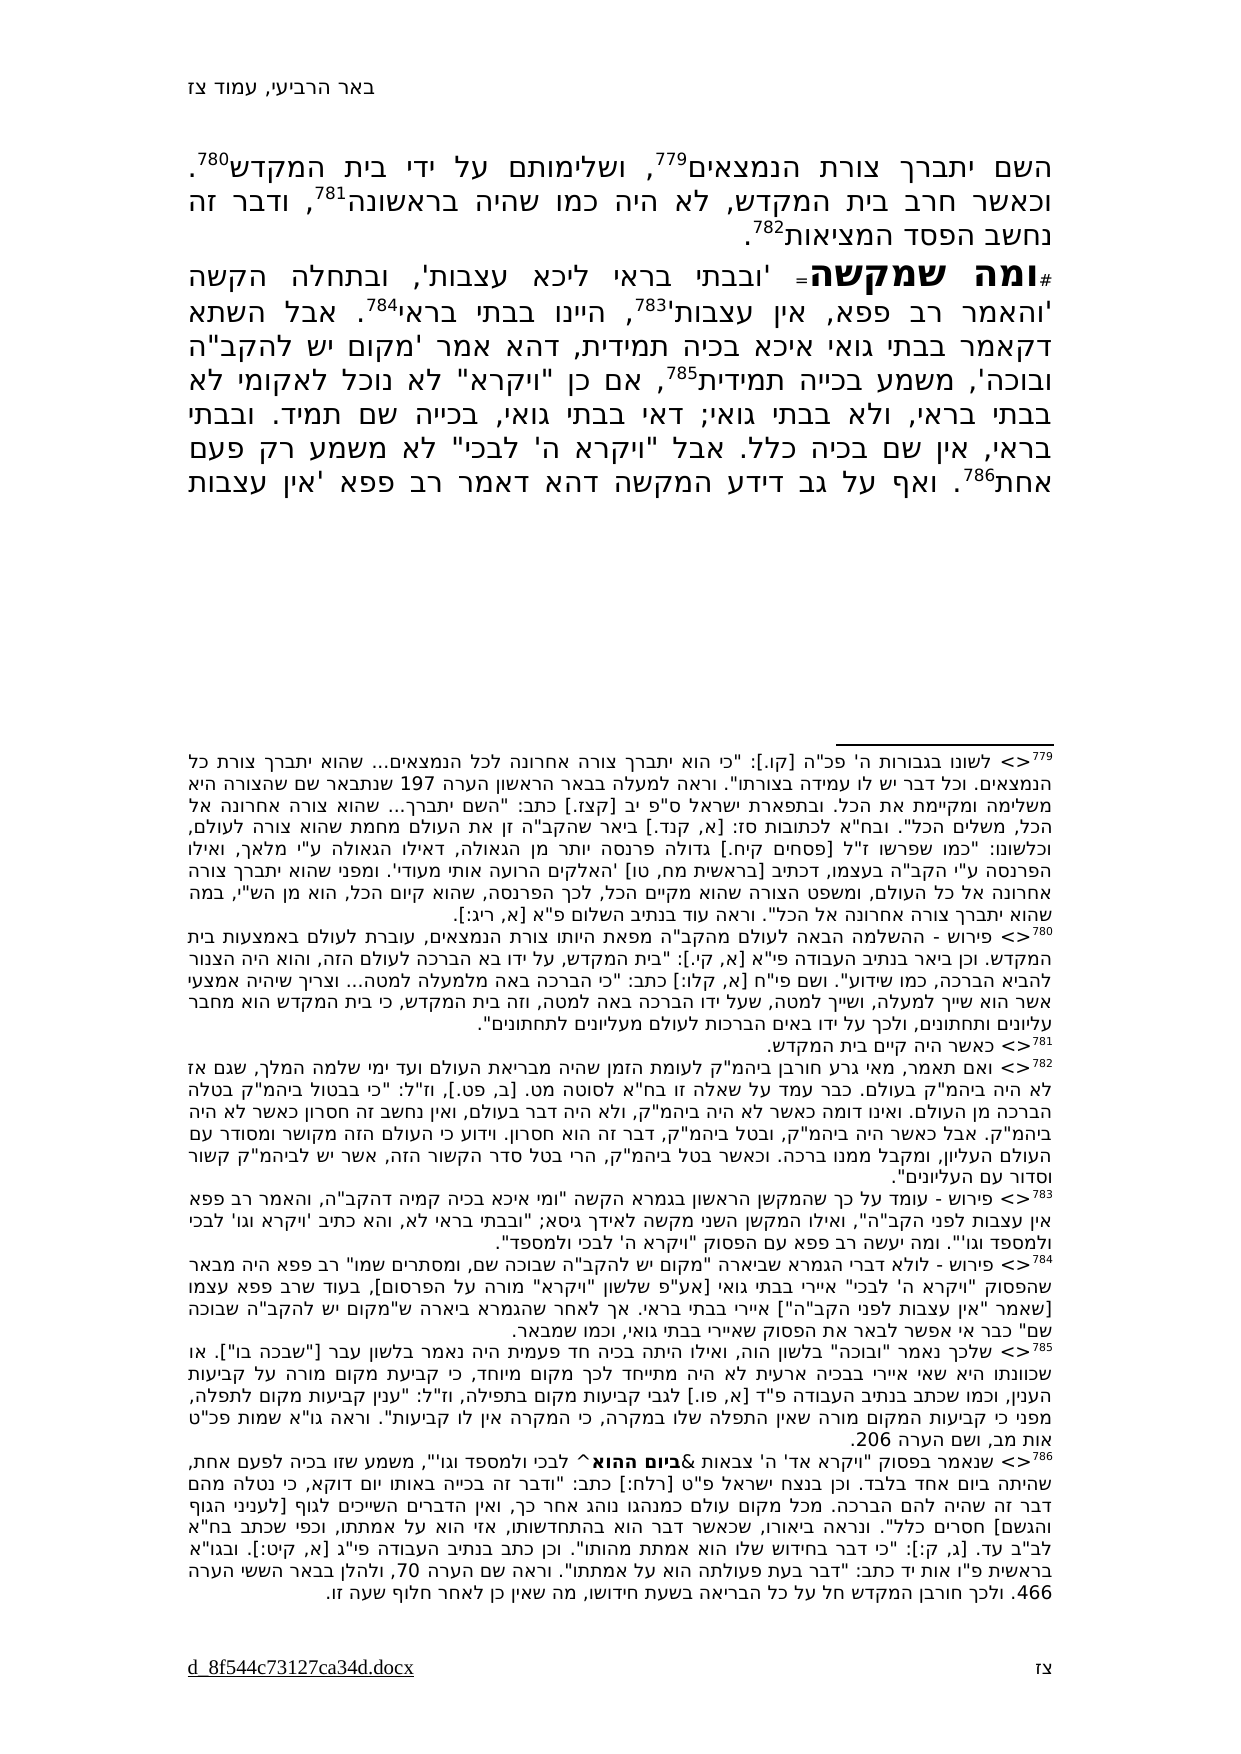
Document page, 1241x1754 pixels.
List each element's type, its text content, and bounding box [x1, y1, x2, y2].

text #ומה שמקשה= 'ובבתי בראי ליכא עצבות', ובתחלה הקשה 'והאמר רב פפא, אין עצבות', היינו בבתי בראי. אבל השתא דקאמר בבתי גואי איכא בכיה תמידית, דהא אמר 'מקום יש להקב"ה ובוכה', משמע בכייה תמידית, אם כן "ויקרא" לא נוכל לאקומי לא בבתי בראי, ולא בבתי גואי; דאי בבתי גואי, בכייה שם תמיד. ובבתי בראי, אין שם בכיה כלל. אבל "ויקרא ה' לבכי" לא משמע רק פעם אחת. ואף על גב דידע המקשה דהא דאמר רב פפא 'אין עצבות לפני הקב"ה' הוא בבתי בראי, הכי נמי קאמר; דעל כרחך ליכא למימר דהא דקאמר 'מקום יש להקב"ה ובוכה שם', דבמקום אחד יש בכיה תמיד, ויש מקום שאין בכיה תמיד, רק לשעה. דזה אינו, דהא 'אמר רב פפא אין עצבות לפני הקב"ה', ועל כרחך צריך לומר דהך דרב פפא בבתי בראי, דליכא שם בכיה, ואם כן קשה הא דכתיב "ויקרא ה' לבכי" במאי קאמר; אי בבתי בראי, הא אין עצבות קאמר רב פפא. אי בבתי גואי, בכיה קבוע שם. ומשני שאני חורבן בית המקדש וכו': [187, 252, 1053, 499]
text #ומקשה ובבתי= בראי איכא שמחה, והכתיב (ישעיה כב, יב) "ויקרא ה' וגו'". ורוצה לומר, מדכתיב "ויקרא", משמע הקריאה פרסום, ומתפשט בכל מקום, בין בגואי ובין בבראי. ומתרץ, שאני חורבן בית המקדש, שאפילו מלאכי שרת היו בוכים וכו'. וביאור עניין זה, כי בית המקדש הוא שלימות העולם בכלל, מפני ששכינתו עם הנמצאים. ודבר זה הוא גם כן שלימות המלאכים, כי הם גם כן מן המציאות. ומפני כי בית המקדש שלימות המציאות בכלל, ולפיכך השם יתברך נמצא למציאות בכלל שלא בשלימות כבודו, כמו שאמרנו. ולכך כתיב לשון "ויקרא ה' לבכי וגו'". ואף בבתי בראי איכא בכיה, כאשר בית המקדש הוא שלימות המציאות, ובטול שלו הוא הפסד הכל, כי עתה אין השם יתברך עם הנמצאים כמו שהיה. ודבר זה בטול המציאות, כי השם יתברך צורת הנמצאים, ושלימותם על ידי בית המקדש. וכאשר חרב בית המקדש, לא היה כמו שהיה בראשונה, ודבר זה נחשב הפסד המציאות. [187, 150, 1053, 252]
